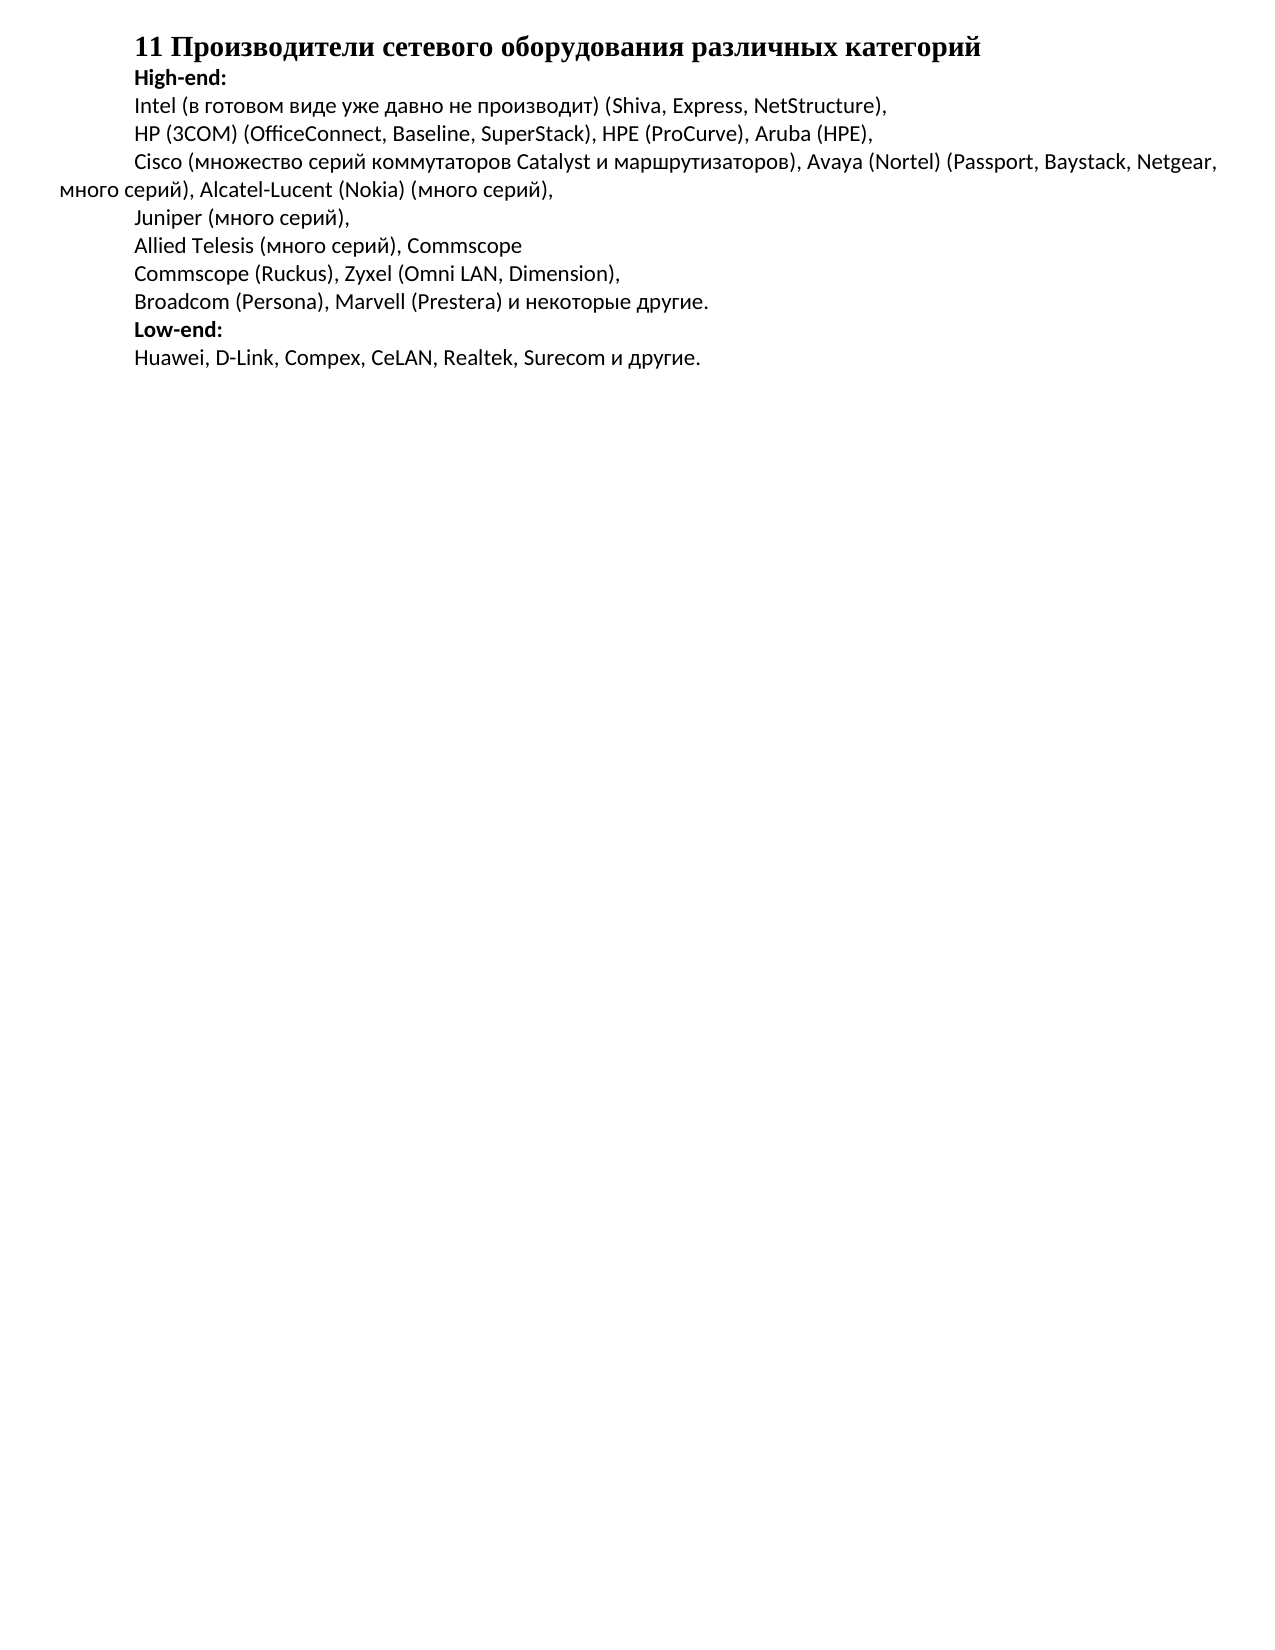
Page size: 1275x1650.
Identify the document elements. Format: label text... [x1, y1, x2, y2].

text Juniper (много серий), [59, 203, 1245, 231]
text Cisco (множество серий коммутаторов Catalyst и маршрутизаторов), Avaya (Nortel) (Passport, Baystack, Netgear, много серий), Alcatel-Lucent (Nokia) (много серий), [59, 147, 1245, 203]
text Huawei, D-Link, Compex, CeLAN, Realtek, Surecom и другие. [59, 343, 1245, 371]
text Allied Telesis (много серий), Commscope [59, 231, 1245, 259]
text HP (3COM) (OfficeConnect, Baseline, SuperStack), HPE (ProCurve), Aruba (HPE), [59, 119, 1245, 147]
text High-end: [59, 63, 1245, 91]
text Intel (в готовом виде уже давно не производит) (Shiva, Express, NetStructure), [59, 91, 1245, 119]
text 11 Производители сетевого оборудования различных категорий [59, 29, 1245, 63]
text Commscope (Ruckus), Zyxel (Omni LAN, Dimension), [59, 259, 1245, 287]
text Broadcom (Persona), Marvell (Prestera) и некоторые другие. [59, 287, 1245, 315]
text Low-end: [59, 315, 1245, 343]
